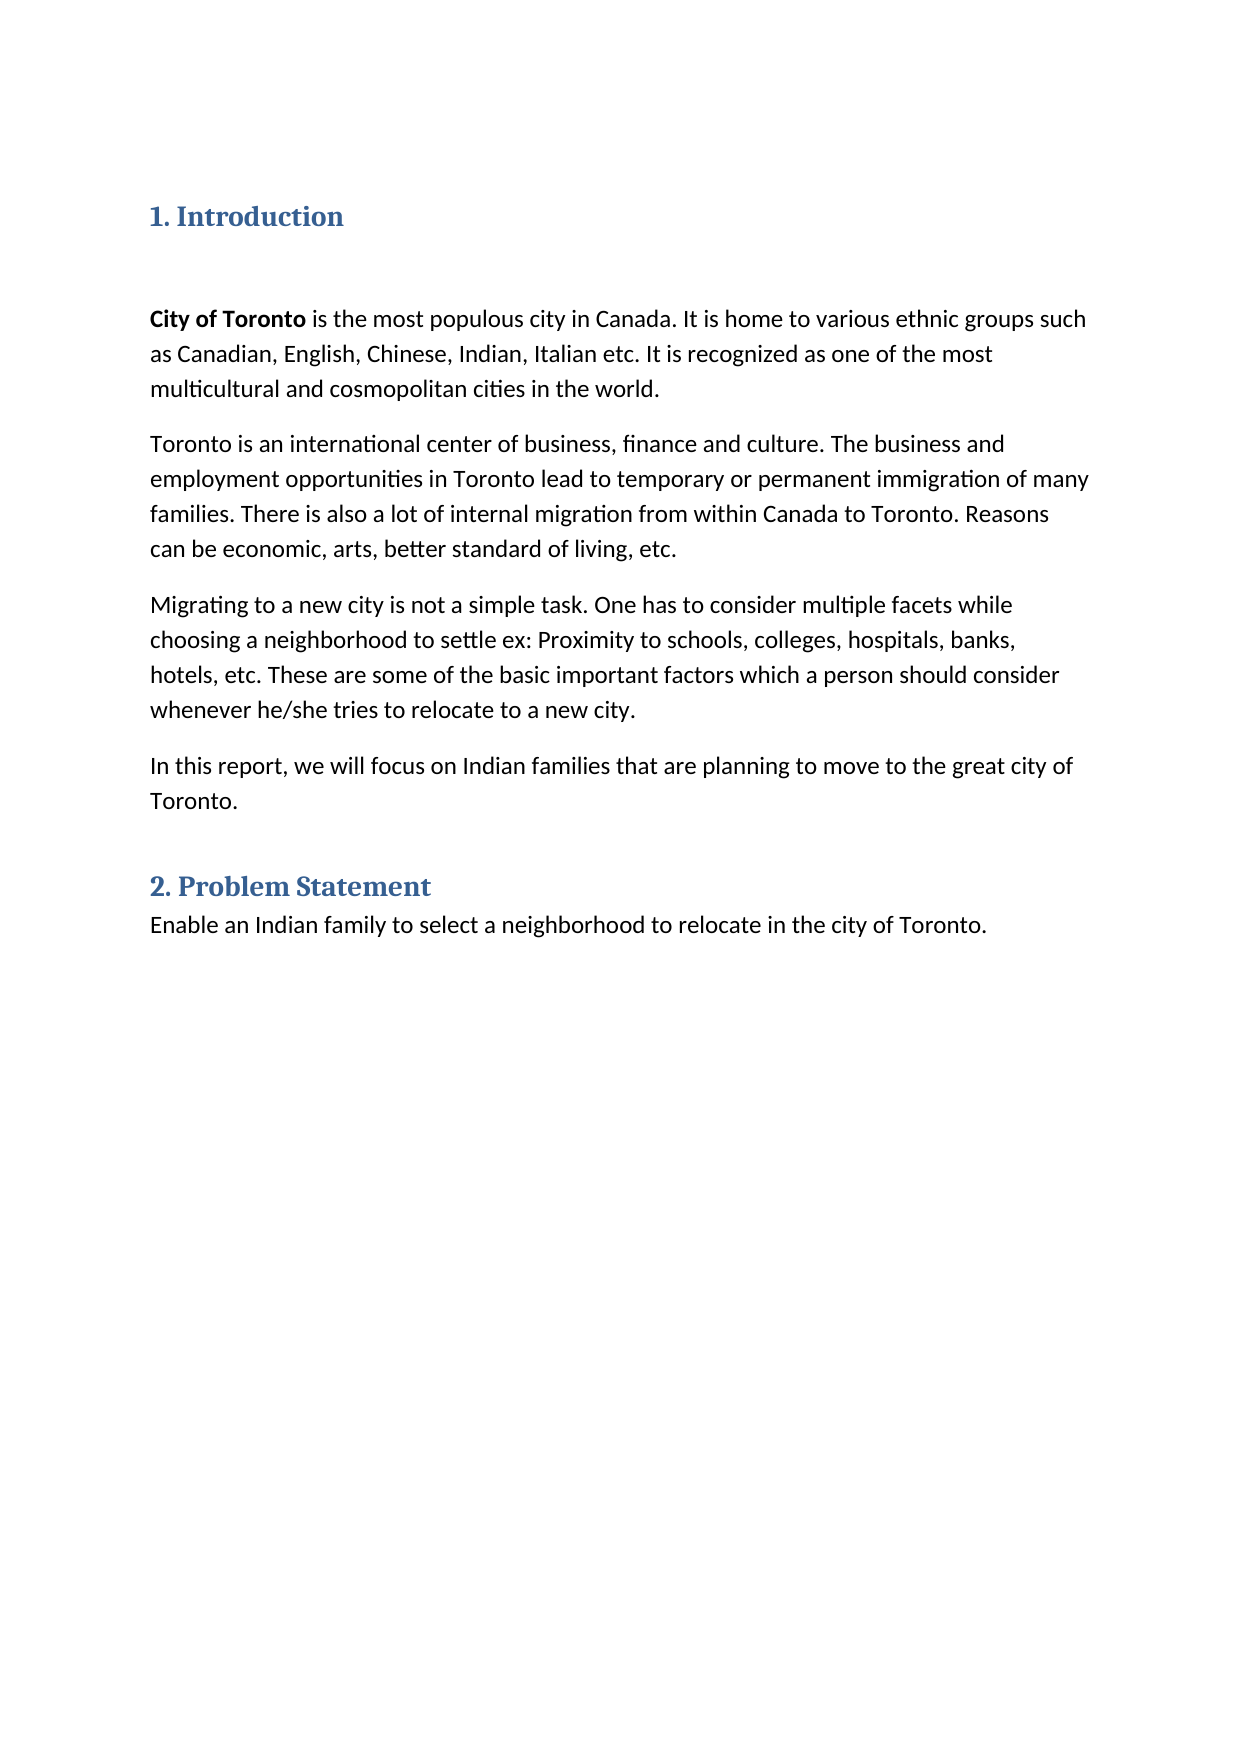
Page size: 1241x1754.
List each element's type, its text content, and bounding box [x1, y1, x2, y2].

text In this report, we will focus on Indian families that are planning to move to the great city of Toronto. [150, 750, 1090, 816]
subtitle 2. Problem Statement [150, 870, 1090, 904]
text City of Toronto is the most populous city in Canada. It is home to various ethnic groups such as Canadian, English, Chinese, Indian, Italian etc. It is recognized as one of the most multicultural and cosmopolitan cities in the world. [150, 303, 1090, 403]
text Migrating to a new city is not a simple task. One has to consider multiple facets while choosing a neighborhood to settle ex: Proximity to schools, colleges, hospitals, banks, hotels, etc. These are some of the basic important factors which a person should consider whenever he/she tries to relocate to a new city. [150, 589, 1090, 725]
text Toronto is an international center of business, finance and culture. The business and employment opportunities in Toronto lead to temporary or permanent immigration of many families. There is also a lot of internal migration from within Canada to Toronto. Reasons can be economic, arts, better standard of living, etc. [150, 428, 1090, 564]
subtitle 1. Introduction [150, 200, 1090, 233]
text Enable an Indian family to select a neighborhood to relocate in the city of Toronto. [150, 909, 1090, 939]
